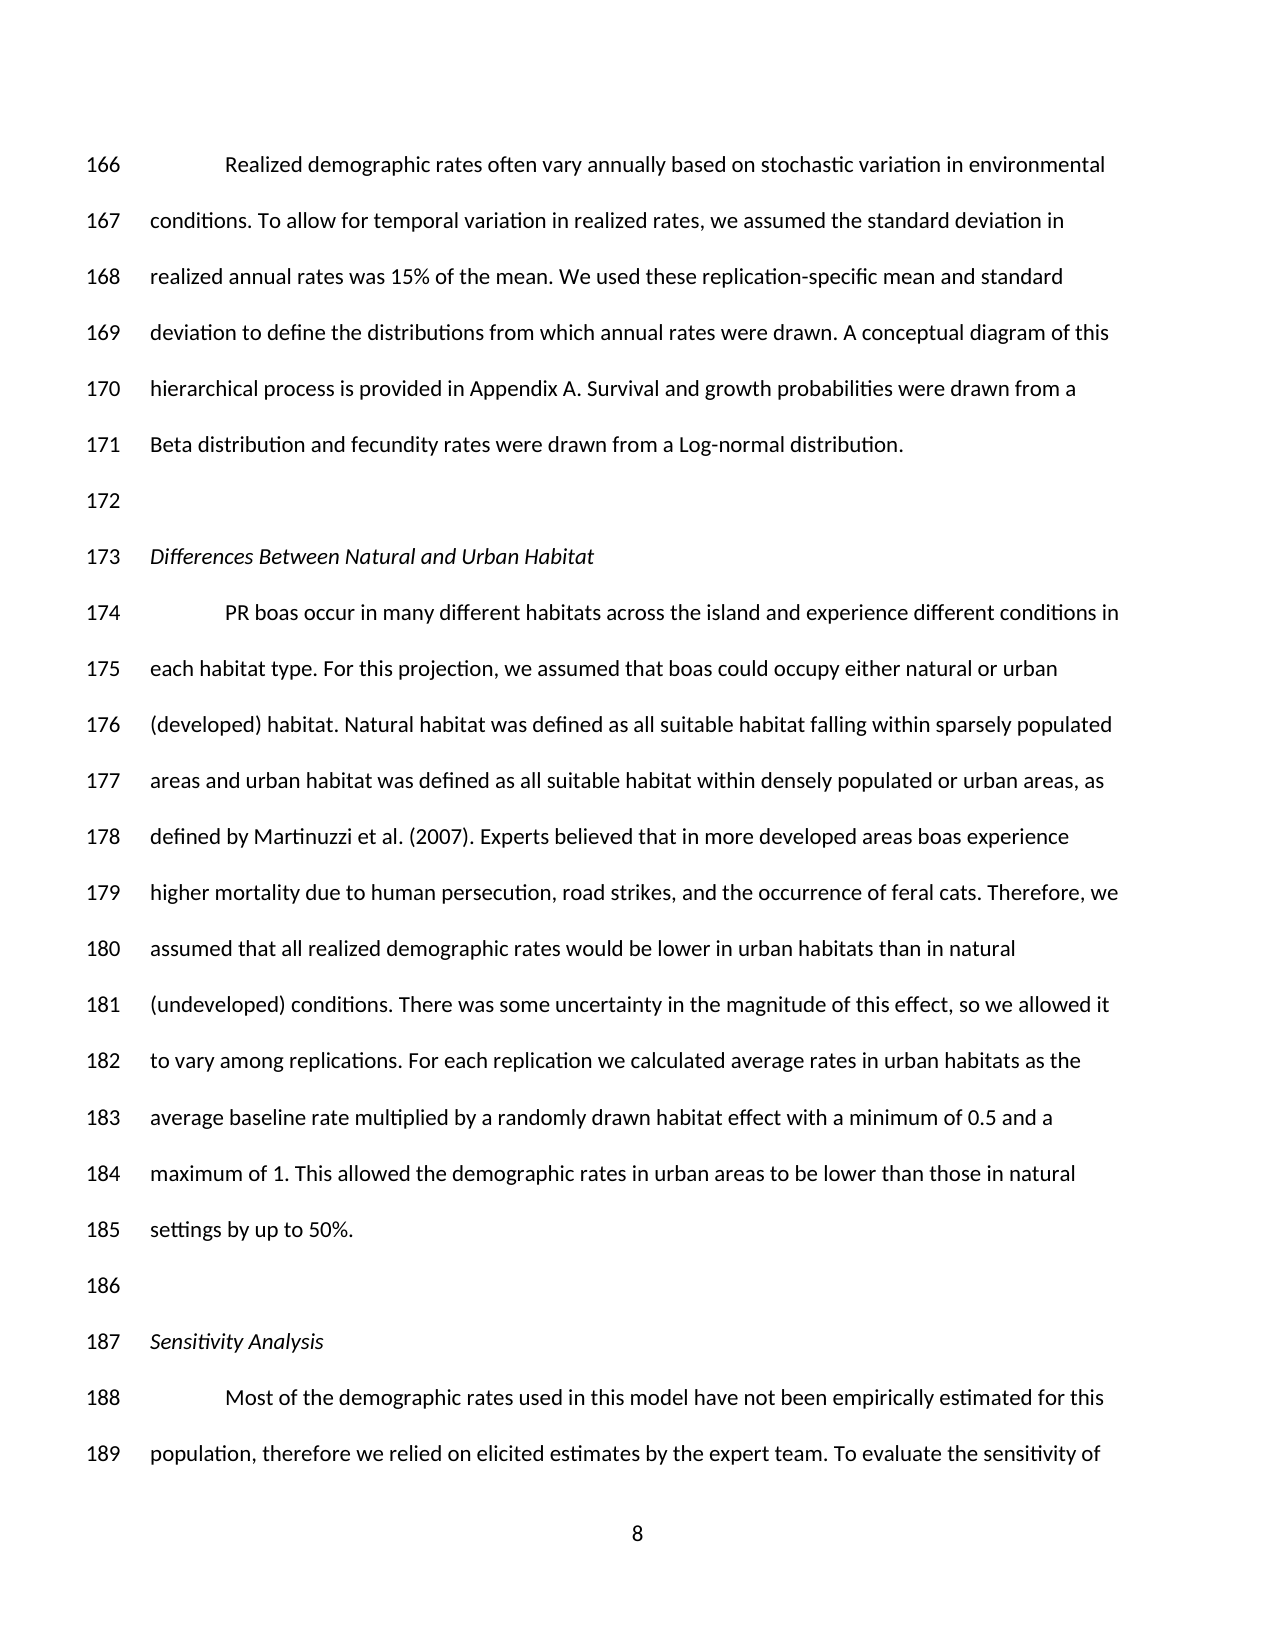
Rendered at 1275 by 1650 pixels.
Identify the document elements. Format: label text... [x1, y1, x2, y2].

text PR boas occur in many different habitats across the island and experience different conditions in each habitat type. For this projection, we assumed that boas could occupy either natural or urban (developed) habitat. Natural habitat was defined as all suitable habitat falling within sparsely populated areas and urban habitat was defined as all suitable habitat within densely populated or urban areas, as defined by Martinuzzi et al. (2007). Experts believed that in more developed areas boas experience higher mortality due to human persecution, road strikes, and the occurrence of feral cats. Therefore, we assumed that all realized demographic rates would be lower in urban habitats than in natural (undeveloped) conditions. There was some uncertainty in the magnitude of this effect, so we allowed it to vary among replications. For each replication we calculated average rates in urban habitats as the average baseline rate multiplied by a randomly drawn habitat effect with a minimum of 0.5 and a maximum of 1. This allowed the demographic rates in urban areas to be lower than those in natural settings by up to 50%. [150, 598, 1125, 1243]
text Differences Between Natural and Urban Habitat [150, 542, 1125, 570]
text Realized demographic rates often vary annually based on stochastic variation in environmental conditions. To allow for temporal variation in realized rates, we assumed the standard deviation in realized annual rates was 15% of the mean. We used these replication-specific mean and standard deviation to define the distributions from which annual rates were drawn. A conceptual diagram of this hierarchical process is provided in Appendix A. Survival and growth probabilities were drawn from a Beta distribution and fecundity rates were drawn from a Log-normal distribution. [150, 150, 1125, 458]
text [150, 1383, 1125, 1467]
text Sensitivity Analysis [150, 1327, 1125, 1355]
